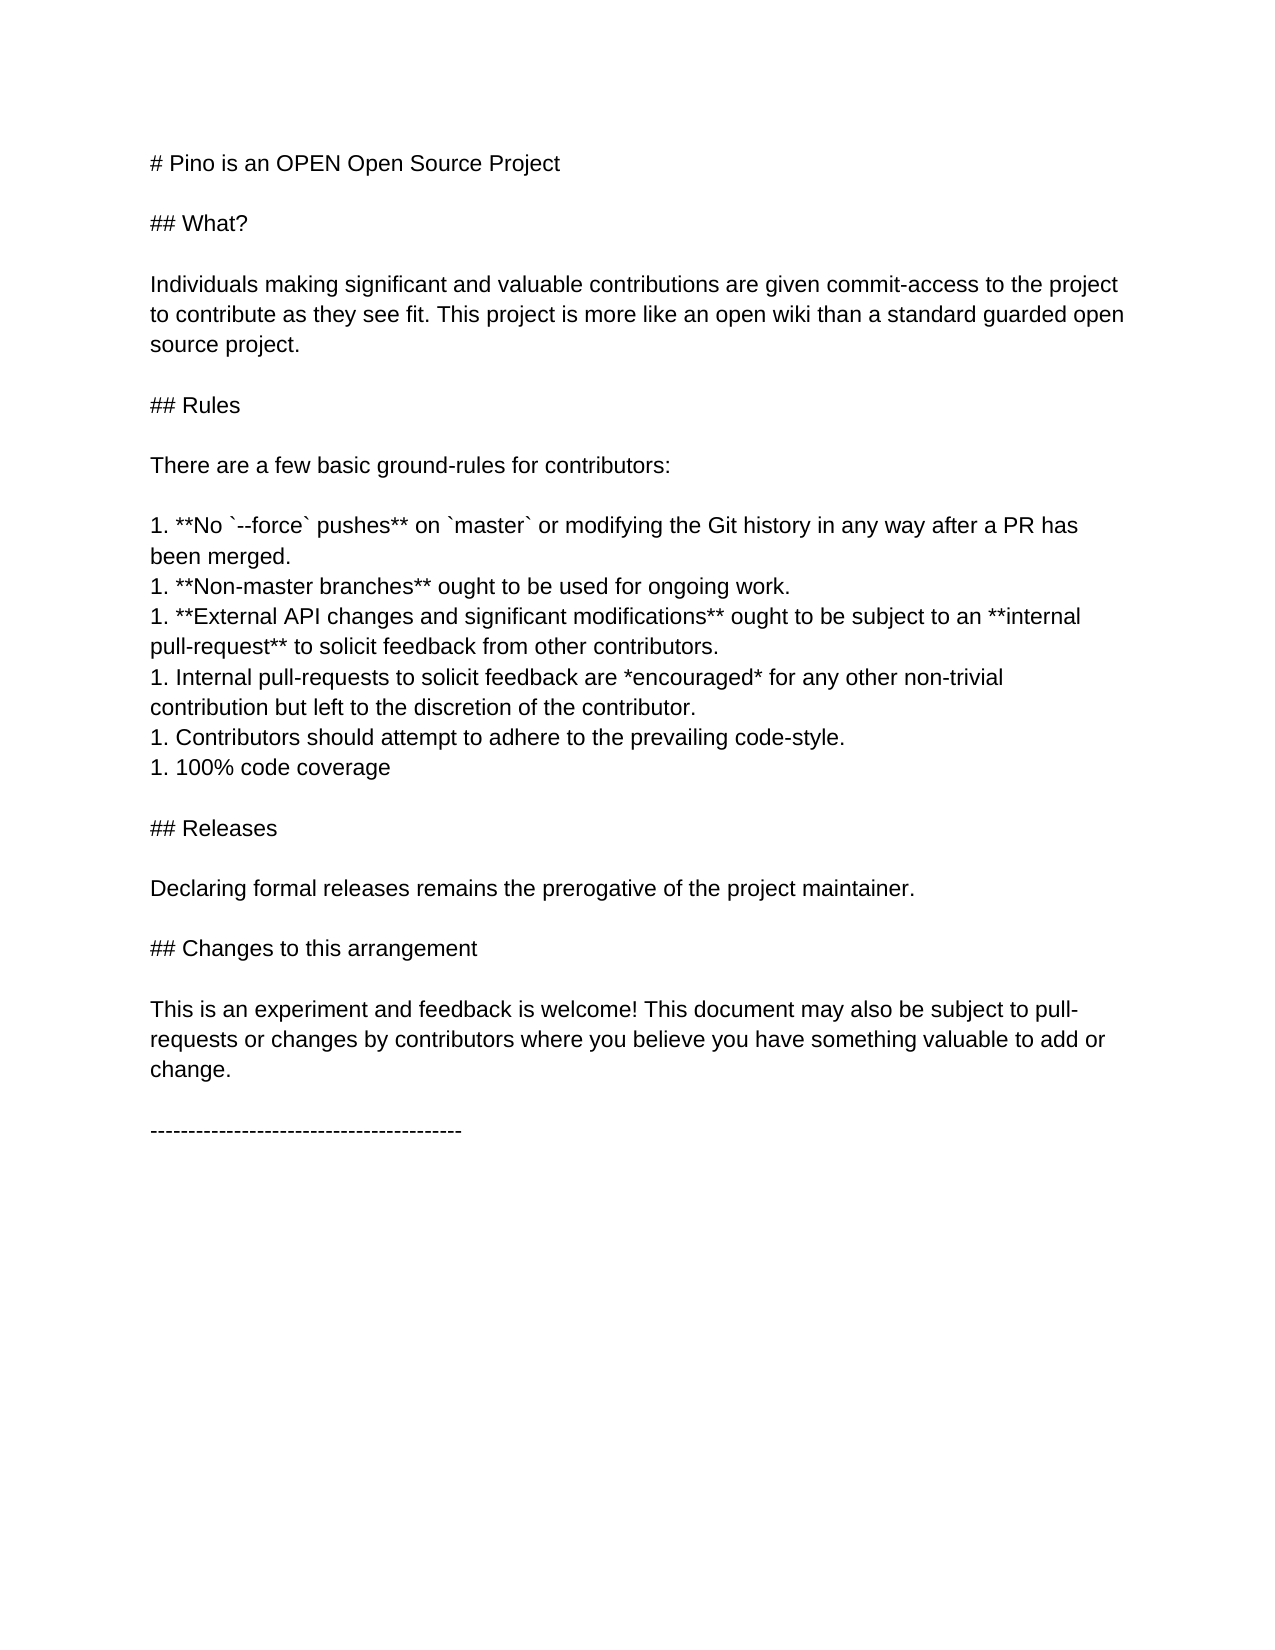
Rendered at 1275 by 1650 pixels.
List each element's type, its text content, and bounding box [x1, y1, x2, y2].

text 1. **No `--force` pushes** on `master` or modifying the Git history in any way after a PR has been merged. [150, 512, 1125, 569]
text 1. **External API changes and significant modifications** ought to be subject to an **internal pull-request** to solicit feedback from other contributors. [150, 603, 1125, 660]
text # Pino is an OPEN Open Source Project [150, 150, 1125, 176]
text ## Rules [150, 392, 1125, 418]
text This is an experiment and feedback is welcome! This document may also be subject to pull-requests or changes by contributors where you believe you have something valuable to add or change. [150, 996, 1125, 1083]
text Individuals making significant and valuable contributions are given commit-access to the project to contribute as they see fit. This project is more like an open wiki than a standard guarded open source project. [150, 271, 1125, 358]
text ## What? [150, 210, 1125, 237]
text Declaring formal releases remains the prerogative of the project maintainer. [150, 875, 1125, 901]
text 1. 100% code coverage [150, 754, 1125, 781]
text ----------------------------------------- [150, 1117, 1125, 1143]
text There are a few basic ground-rules for contributors: [150, 452, 1125, 478]
text 1. **Non-master branches** ought to be used for ongoing work. [150, 573, 1125, 599]
text 1. Contributors should attempt to adhere to the prevailing code-style. [150, 724, 1125, 750]
text ## Releases [150, 814, 1125, 841]
text 1. Internal pull-requests to solicit feedback are *encouraged* for any other non-trivial contribution but left to the discretion of the contributor. [150, 663, 1125, 720]
text ## Changes to this arrangement [150, 935, 1125, 962]
